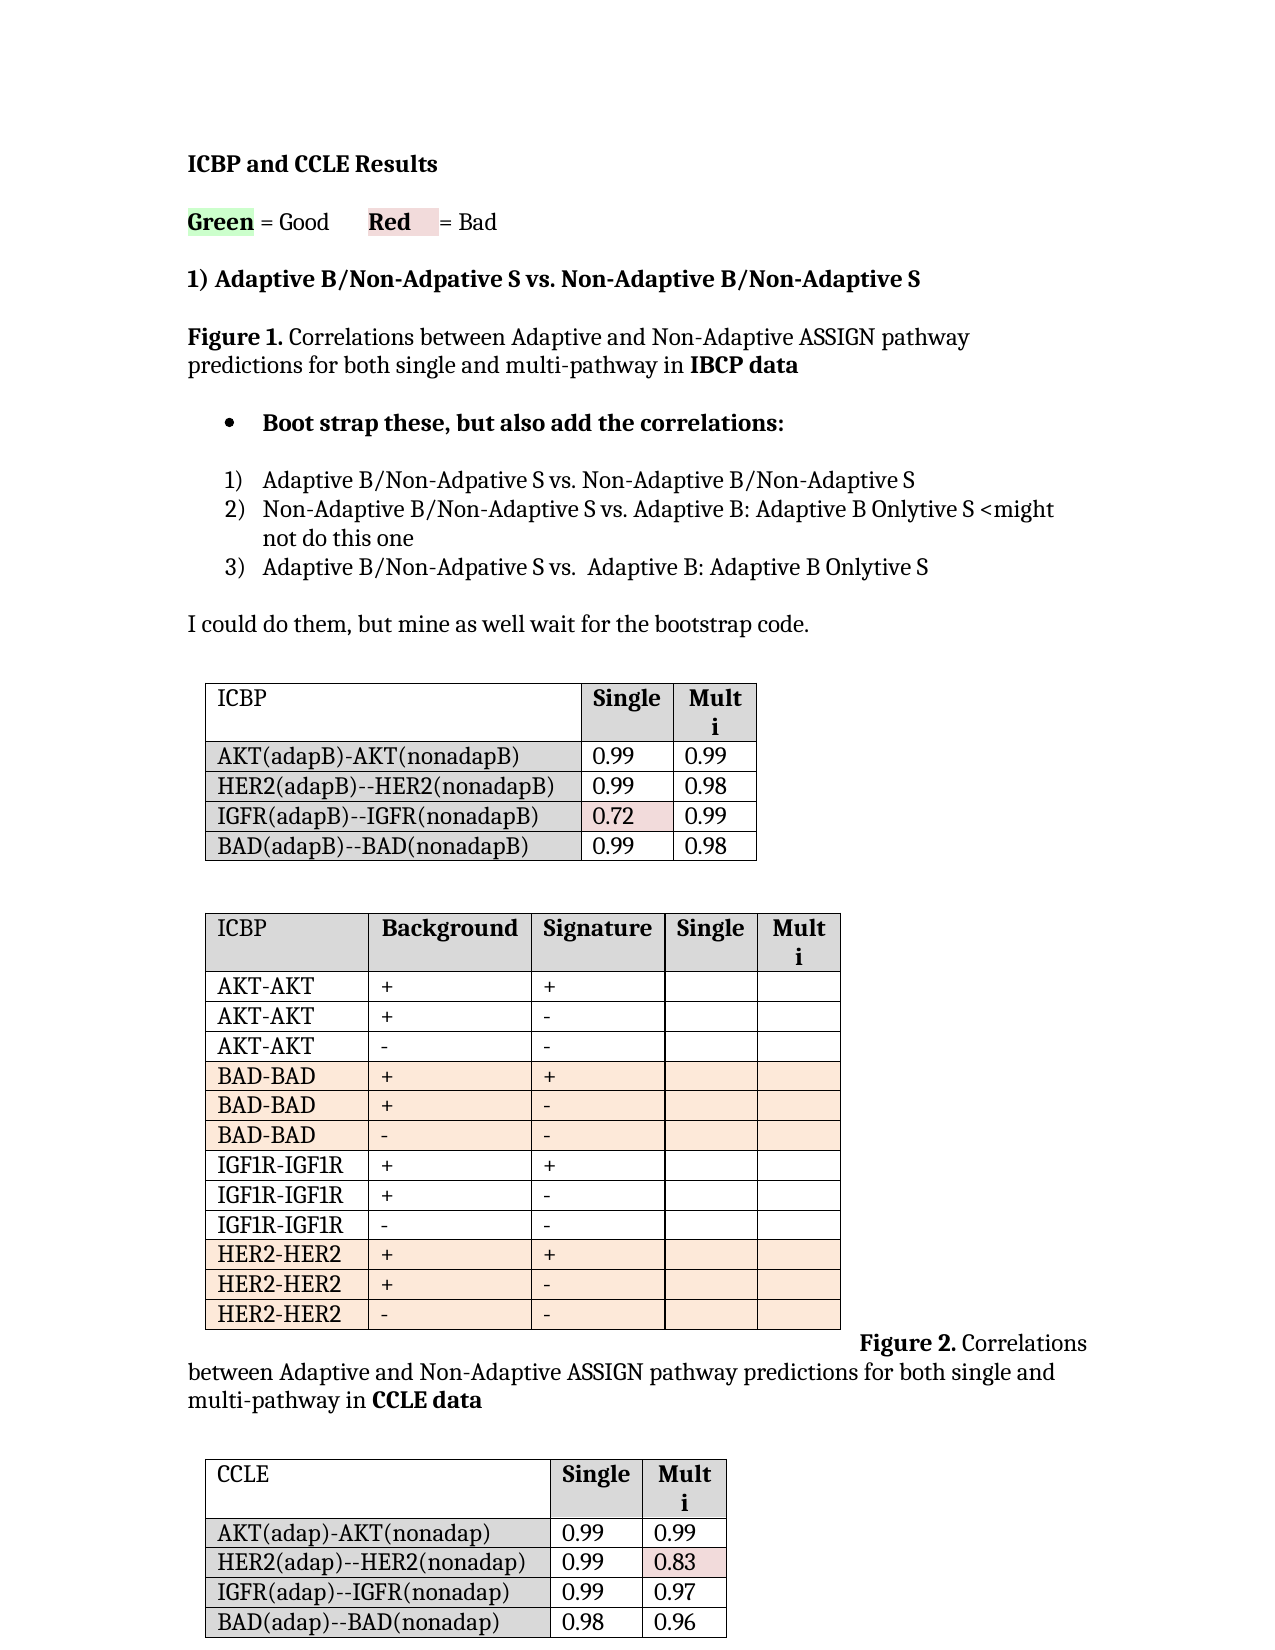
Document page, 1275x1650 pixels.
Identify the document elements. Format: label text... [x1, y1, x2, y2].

list Adaptive B/Non-Adpative S vs. Adaptive B: Adaptive B Onlytive S [225, 552, 1087, 581]
table_cell - [532, 1121, 664, 1150]
table_cell AKT-AKT [206, 972, 368, 1001]
table_cell [666, 1240, 757, 1269]
table_cell IGF1R-IGF1R [206, 1211, 368, 1239]
table_cell [666, 1121, 757, 1150]
table_cell [758, 1181, 840, 1209]
table_cell [758, 1091, 840, 1120]
table_cell [758, 1240, 840, 1269]
table_cell + [532, 1240, 664, 1269]
table_cell [758, 1270, 840, 1299]
table_cell 0.99 [551, 1519, 642, 1547]
table_header Single [551, 1460, 642, 1517]
table_cell AKT-AKT [206, 1002, 368, 1031]
table_cell BAD-BAD [206, 1091, 368, 1120]
table_cell - [369, 1032, 531, 1061]
table_header Multi [674, 684, 756, 741]
table_cell HER2-HER2 [206, 1240, 368, 1269]
table_header Multi [643, 1460, 726, 1517]
table_cell 0.99 [582, 832, 673, 860]
table_cell - [532, 1091, 664, 1120]
table_cell - [532, 1181, 664, 1209]
table_cell HER2(adapB)--HER2(nonadapB) [206, 772, 581, 801]
table_header Signature [532, 914, 664, 971]
table_cell [758, 1211, 840, 1239]
table_cell 0.99 [674, 742, 756, 771]
table_cell BAD(adapB)--BAD(nonadapB) [206, 832, 581, 860]
table_cell [666, 1181, 757, 1209]
table_cell BAD-BAD [206, 1121, 368, 1150]
table_cell 0.99 [582, 742, 673, 771]
text I could do them, but mine as well wait for the bootstrap code. [187, 610, 1087, 639]
text ICBP and CCLE Results [187, 150, 1087, 179]
table_cell 0.99 [551, 1578, 642, 1607]
table_cell 0.83 [643, 1548, 726, 1577]
table_cell + [369, 1270, 531, 1299]
table_header Single [582, 684, 673, 741]
table_cell [758, 1002, 840, 1031]
table_cell [666, 1151, 757, 1180]
table_cell IGFR(adapB)--IGFR(nonadapB) [206, 802, 581, 831]
table_cell HER2-HER2 [206, 1270, 368, 1299]
list Adaptive B/Non-Adpative S vs. Non-Adaptive B/Non-Adaptive S [225, 466, 1087, 495]
table_cell + [532, 1062, 664, 1090]
table_cell IGF1R-IGF1R [206, 1151, 368, 1180]
table_cell - [369, 1300, 531, 1329]
table_cell [666, 972, 757, 1001]
table_cell [666, 1091, 757, 1120]
table_cell - [369, 1121, 531, 1150]
table_cell 0.98 [551, 1608, 642, 1637]
table_header Multi [758, 914, 840, 971]
table_cell HER2(adap)--HER2(nonadap) [206, 1548, 550, 1577]
table_cell + [369, 1151, 531, 1180]
text Figure 2. Correlations between Adaptive and Non-Adaptive ASSIGN pathway predictions for both single and multi-pathway in CCLE data [187, 1329, 1087, 1415]
table_cell [758, 1062, 840, 1090]
table_cell [758, 972, 840, 1001]
table_cell + [369, 1181, 531, 1209]
table_cell [666, 1032, 757, 1061]
table_header Background [369, 914, 531, 971]
table_header ICBP [206, 914, 368, 971]
table_cell IGF1R-IGF1R [206, 1181, 368, 1209]
table_cell 0.72 [582, 802, 673, 831]
table_cell [666, 1211, 757, 1239]
text Green = Good Red = Bad [187, 207, 1087, 236]
table_cell - [532, 1002, 664, 1031]
table_cell [758, 1300, 840, 1329]
table_cell AKT-AKT [206, 1032, 368, 1061]
table_cell - [532, 1300, 664, 1329]
table_cell AKT(adap)-AKT(nonadap) [206, 1519, 550, 1547]
table_cell + [532, 972, 664, 1001]
table_header Single [666, 914, 757, 971]
table_cell - [532, 1270, 664, 1299]
table_cell IGFR(adap)--IGFR(nonadap) [206, 1578, 550, 1607]
table_cell + [532, 1151, 664, 1180]
table_cell [758, 1032, 840, 1061]
list Boot strap these, but also add the correlations: [225, 409, 1087, 437]
table_cell - [532, 1211, 664, 1239]
table_cell + [369, 1062, 531, 1090]
table_cell [666, 1270, 757, 1299]
table_cell - [532, 1032, 664, 1061]
text 1) Adaptive B/Non-Adpative S vs. Non-Adaptive B/Non-Adaptive S [187, 265, 1087, 294]
table_cell [666, 1062, 757, 1090]
table_cell HER2-HER2 [206, 1300, 368, 1329]
list Non-Adaptive B/Non-Adaptive S vs. Adaptive B: Adaptive B Onlytive S <might not do this one [225, 495, 1087, 552]
table_cell 0.99 [582, 772, 673, 801]
table_cell [666, 1002, 757, 1031]
table_cell 0.99 [674, 802, 756, 831]
table_cell + [369, 1002, 531, 1031]
table_header CCLE [206, 1460, 550, 1517]
table_cell [758, 1121, 840, 1150]
table_cell + [369, 1091, 531, 1120]
table_cell 0.98 [674, 772, 756, 801]
table_cell 0.96 [643, 1608, 726, 1637]
text Figure 1. Correlations between Adaptive and Non-Adaptive ASSIGN pathway predictions for both single and multi-pathway in IBCP data [187, 322, 1087, 380]
table_cell + [369, 1240, 531, 1269]
table_cell AKT(adapB)-AKT(nonadapB) [206, 742, 581, 771]
table_cell 0.99 [551, 1548, 642, 1577]
table_cell + [369, 972, 531, 1001]
table_cell [666, 1300, 757, 1329]
table_cell 0.97 [643, 1578, 726, 1607]
table_header ICBP [206, 684, 581, 741]
table_cell BAD(adap)--BAD(nonadap) [206, 1608, 550, 1637]
table_cell 0.98 [674, 832, 756, 860]
table_cell - [369, 1211, 531, 1239]
table_cell 0.99 [643, 1519, 726, 1547]
table_cell [758, 1151, 840, 1180]
table_cell BAD-BAD [206, 1062, 368, 1090]
